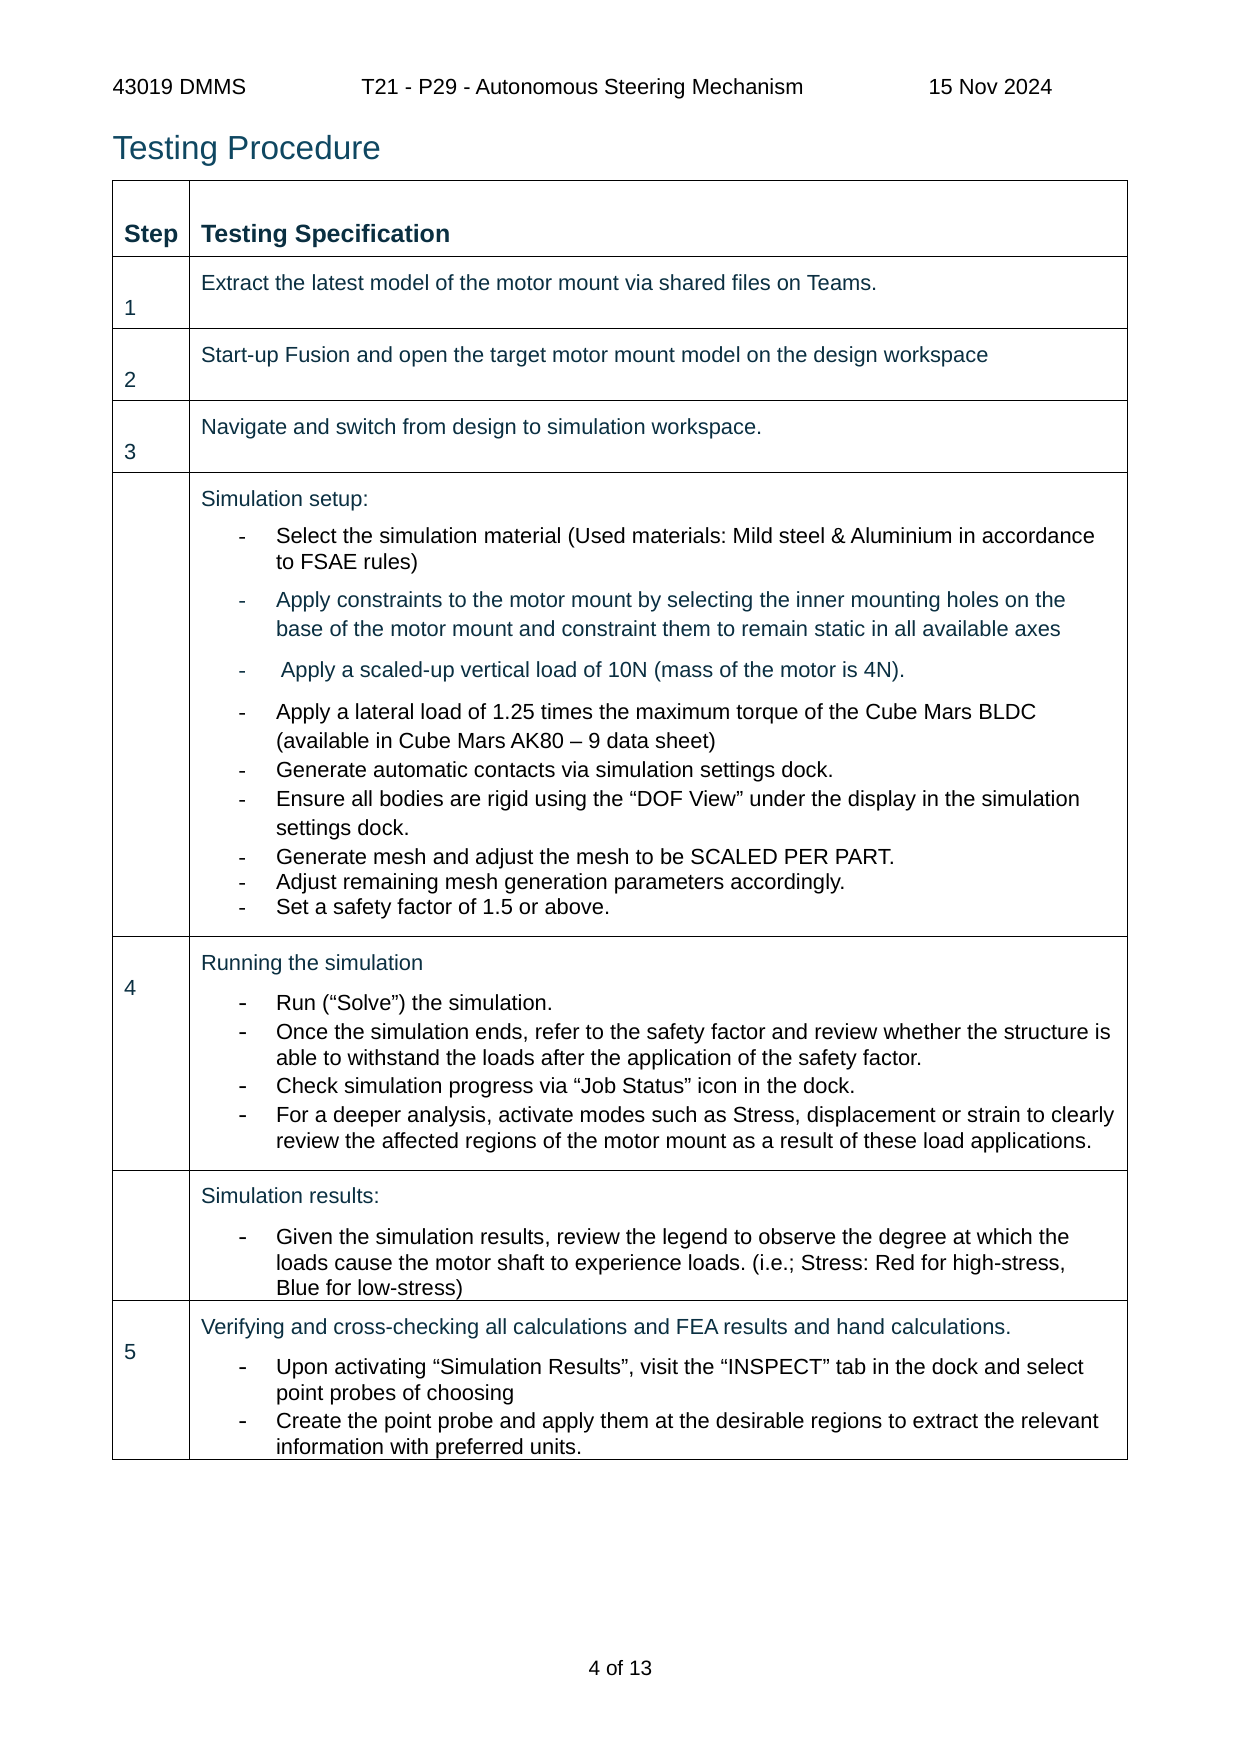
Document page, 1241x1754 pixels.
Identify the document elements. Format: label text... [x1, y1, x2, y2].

table_cell [113, 473, 189, 936]
table_cell Navigate and switch from design to simulation workspace. [190, 401, 1127, 472]
table_cell Running the simulation Run (“Solve”) the simulation. Once the simulation ends, refer to the safety factor and review whether the structure is able to withstand the loads after the application of the safety factor. Check simulation progress via “Job Status” icon in the dock. For a deeper analysis, activate modes such as Stress, displacement or strain to clearly review the affected regions of the motor mount as a result of these load applications. [190, 937, 1127, 1169]
table_cell Simulation setup: Select the simulation material (Used materials: Mild steel & Aluminium in accordance to FSAE rules) Apply constraints to the motor mount by selecting the inner mounting holes on the base of the motor mount and constraint them to remain static in all available axes Apply a scaled-up vertical load of 10N (mass of the motor is 4N). Apply a lateral load of 1.25 times the maximum torque of the Cube Mars BLDC (available in Cube Mars AK80 – 9 data sheet) Generate automatic contacts via simulation settings dock. Ensure all bodies are rigid using the “DOF View” under the display in the simulation settings dock. Generate mesh and adjust the mesh to be SCALED PER PART. Adjust remaining mesh generation parameters accordingly. Set a safety factor of 1.5 or above. [190, 473, 1127, 936]
table_cell Verifying and cross-checking all calculations and FEA results and hand calculations. Upon activating “Simulation Results”, visit the “INSPECT” tab in the dock and select point probes of choosing Create the point probe and apply them at the desirable regions to extract the relevant information with preferred units. [190, 1301, 1127, 1459]
table_cell 3 [113, 401, 189, 472]
table_cell Start-up Fusion and open the target motor mount model on the design workspace [190, 329, 1127, 400]
table_cell [113, 1171, 189, 1300]
table_cell 5 [113, 1301, 189, 1459]
table_header Testing Specification [190, 181, 1127, 256]
table_cell 2 [113, 329, 189, 400]
table_cell Extract the latest model of the motor mount via shared files on Teams. [190, 257, 1127, 328]
table_cell 1 [113, 257, 189, 328]
table_cell 4 [113, 937, 189, 1169]
subtitle Testing Procedure [112, 128, 1128, 166]
table_cell Simulation results: Given the simulation results, review the legend to observe the degree at which the loads cause the motor shaft to experience loads. (i.e.; Stress: Red for high-stress, Blue for low-stress) [190, 1171, 1127, 1300]
table_header Step [113, 181, 189, 256]
